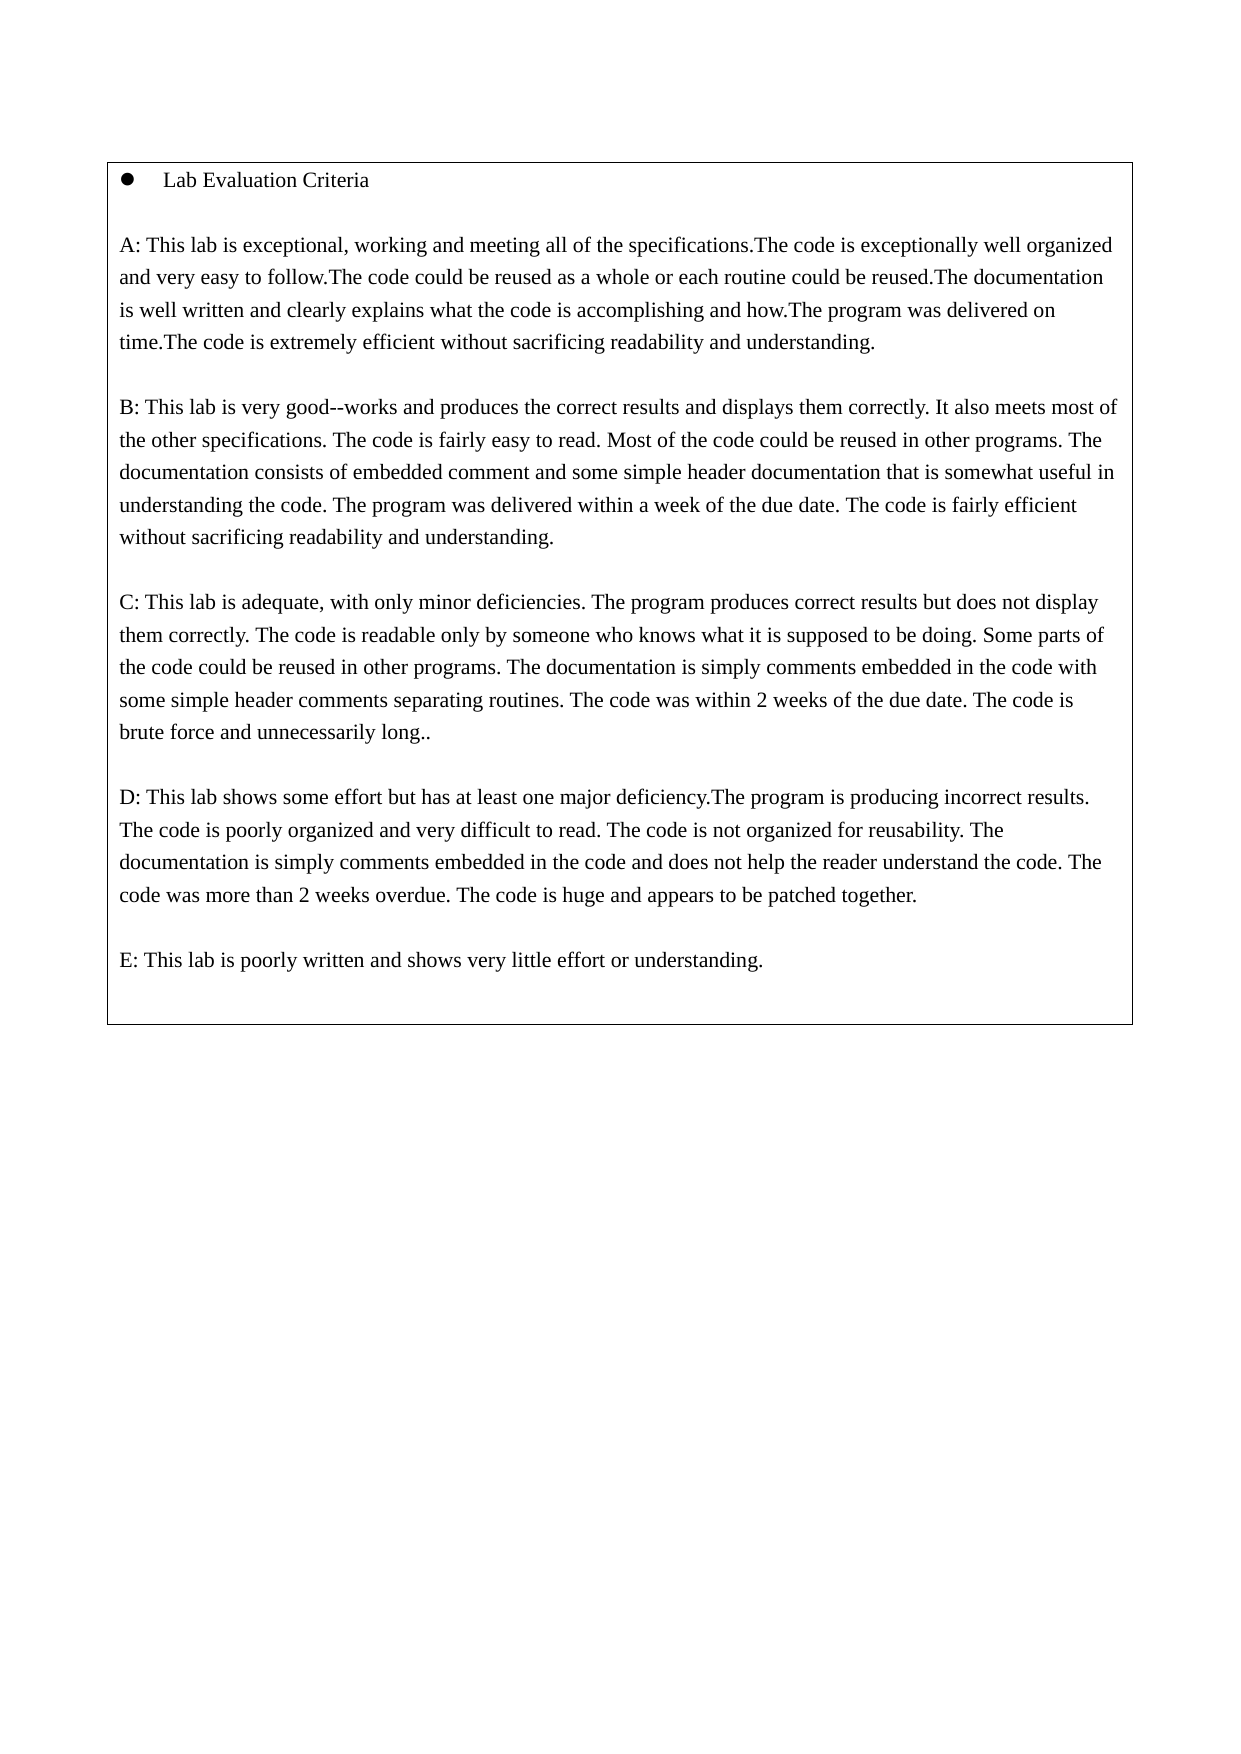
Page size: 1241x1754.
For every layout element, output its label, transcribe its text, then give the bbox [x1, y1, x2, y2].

table_cell Lab Evaluation Criteria A: This lab is exceptional, working and meeting all of the specifications.The code is exceptionally well organized and very easy to follow.The code could be reused as a whole or each routine could be reused.The documentation is well written and clearly explains what the code is accomplishing and how.The program was delivered on time.The code is extremely efficient without sacrificing readability and understanding. B: This lab is very good--works and produces the correct results and displays them correctly. It also meets most of the other specifications. The code is fairly easy to read. Most of the code could be reused in other programs. The documentation consists of embedded comment and some simple header documentation that is somewhat useful in understanding the code. The program was delivered within a week of the due date. The code is fairly efficient without sacrificing readability and understanding. C: This lab is adequate, with only minor deficiencies. The program produces correct results but does not display them correctly. The code is readable only by someone who knows what it is supposed to be doing. Some parts of the code could be reused in other programs. The documentation is simply comments embedded in the code with some simple header comments separating routines. The code was within 2 weeks of the due date. The code is brute force and unnecessarily long.. D: This lab shows some effort but has at least one major deficiency.The program is producing incorrect results. The code is poorly organized and very difficult to read. The code is not organized for reusability. The documentation is simply comments embedded in the code and does not help the reader understand the code. The code was more than 2 weeks overdue. The code is huge and appears to be patched together. E: This lab is poorly written and shows very little effort or understanding. [108, 163, 1132, 1024]
